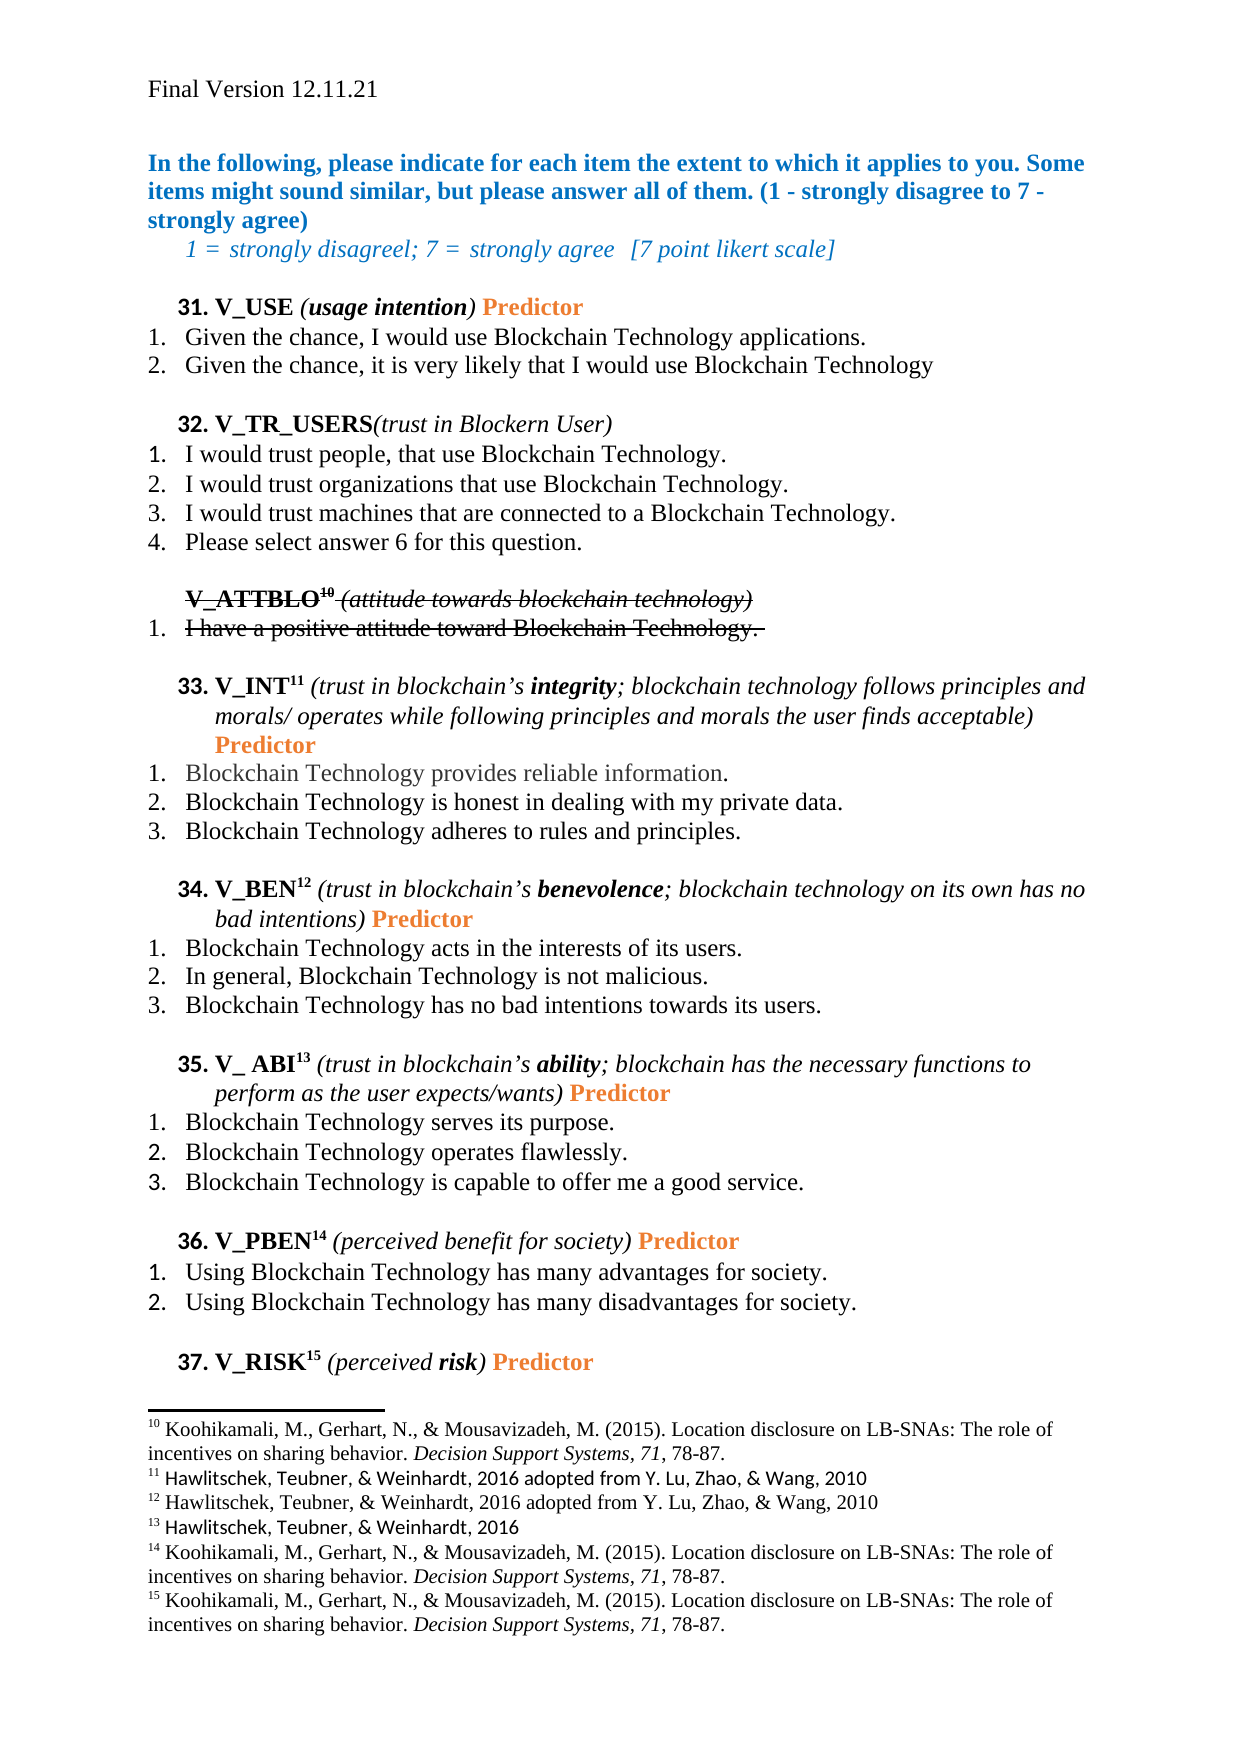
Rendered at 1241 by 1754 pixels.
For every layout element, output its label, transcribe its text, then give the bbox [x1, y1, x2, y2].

list Blockchain Technology is capable to offer me a good service. [148, 1166, 1093, 1197]
list Given the chance, it is very likely that I would use Blockchain Technology [148, 351, 1093, 379]
list Blockchain Technology provides reliable information. [148, 758, 1093, 787]
list Using Blockchain Technology has many advantages for society. [148, 1256, 1093, 1287]
list V_ATTBLO (attitude towards blockchain technology) [185, 584, 1093, 613]
list V_ ABI (trust in blockchain’s ability; blockchain has the necessary functions to perform as the user expects/wants) Predictor [177, 1048, 1093, 1107]
list V_RISK (perceived risk) Predictor [177, 1346, 1093, 1376]
list Given the chance, I would use Blockchain Technology applications. [148, 322, 1093, 351]
list Please select answer 6 for this question. [148, 527, 1093, 555]
list Using Blockchain Technology has many disadvantages for society. [148, 1287, 1093, 1317]
list Blockchain Technology operates flawlessly. [148, 1136, 1093, 1166]
list In general, Blockchain Technology is not malicious. [148, 961, 1093, 990]
list V_BEN (trust in blockchain’s benevolence; blockchain technology on its own has no bad intentions) Predictor [177, 873, 1093, 933]
list I would trust machines that are connected to a Blockchain Technology. [148, 498, 1093, 527]
list V_INT (trust in blockchain’s integrity; blockchain technology follows principles and morals/ operates while following principles and morals the user finds acceptable) Predictor [177, 670, 1093, 758]
list Blockchain Technology is honest in dealing with my private data. [148, 787, 1093, 816]
list V_USE (usage intention) Predictor [177, 291, 1093, 322]
list Blockchain Technology adheres to rules and principles. [148, 816, 1093, 845]
list V_PBEN (perceived benefit for society) Predictor [177, 1226, 1093, 1256]
list I have a positive attitude toward Blockchain Technology. [148, 613, 1093, 642]
list Blockchain Technology acts in the interests of its users. [148, 933, 1093, 961]
text In the following, please indicate for each item the extent to which it applies to you. Some items might sound similar, but please answer all of them. (1 - strongly disagree to 7 - strongly agree) [148, 148, 1093, 234]
list V_TR_USERS(trust in Blockern User) [177, 408, 1093, 439]
list I would trust people, that use Blockchain Technology. [148, 439, 1093, 469]
list Blockchain Technology has no bad intentions towards its users. [148, 990, 1093, 1019]
list I would trust organizations that use Blockchain Technology. [148, 469, 1093, 498]
list Blockchain Technology serves its purpose. [148, 1107, 1093, 1136]
list 1 = strongly disagreel; 7 = strongly agree [7 point likert scale] [185, 234, 1093, 263]
